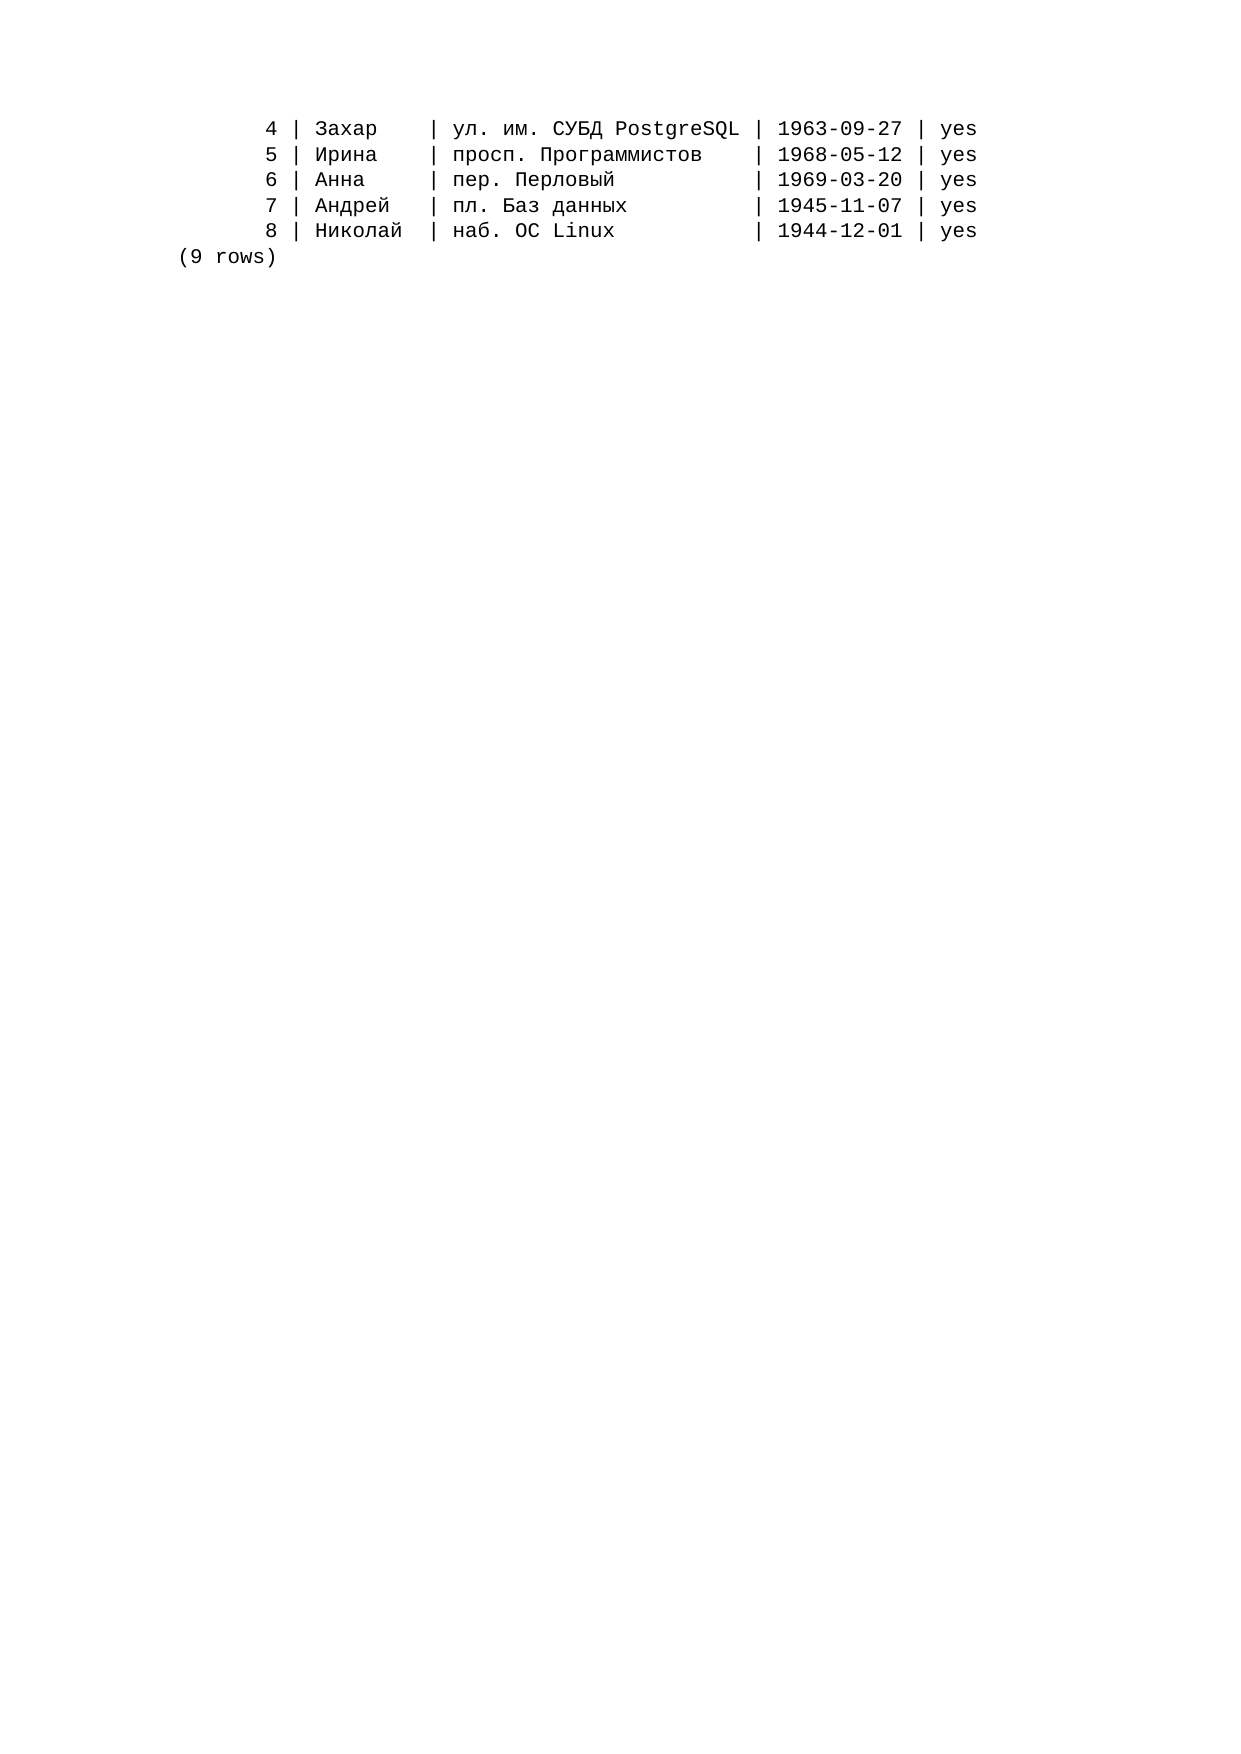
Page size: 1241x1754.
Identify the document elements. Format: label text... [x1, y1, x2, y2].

text 6 | Анна | пер. Перловый | 1969-03-20 | yes [177, 169, 1152, 193]
text 5 | Ирина | просп. Программистов | 1968-05-12 | yes [177, 144, 1152, 167]
text 4 | Захар | ул. им. СУБД PostgreSQL | 1963-09-27 | yes [177, 118, 1152, 142]
text 7 | Андрей | пл. Баз данных | 1945-11-07 | yes [177, 195, 1152, 218]
text (9 rows) [177, 246, 1152, 269]
text 8 | Николай | наб. ОС Linux | 1944-12-01 | yes [177, 220, 1152, 244]
